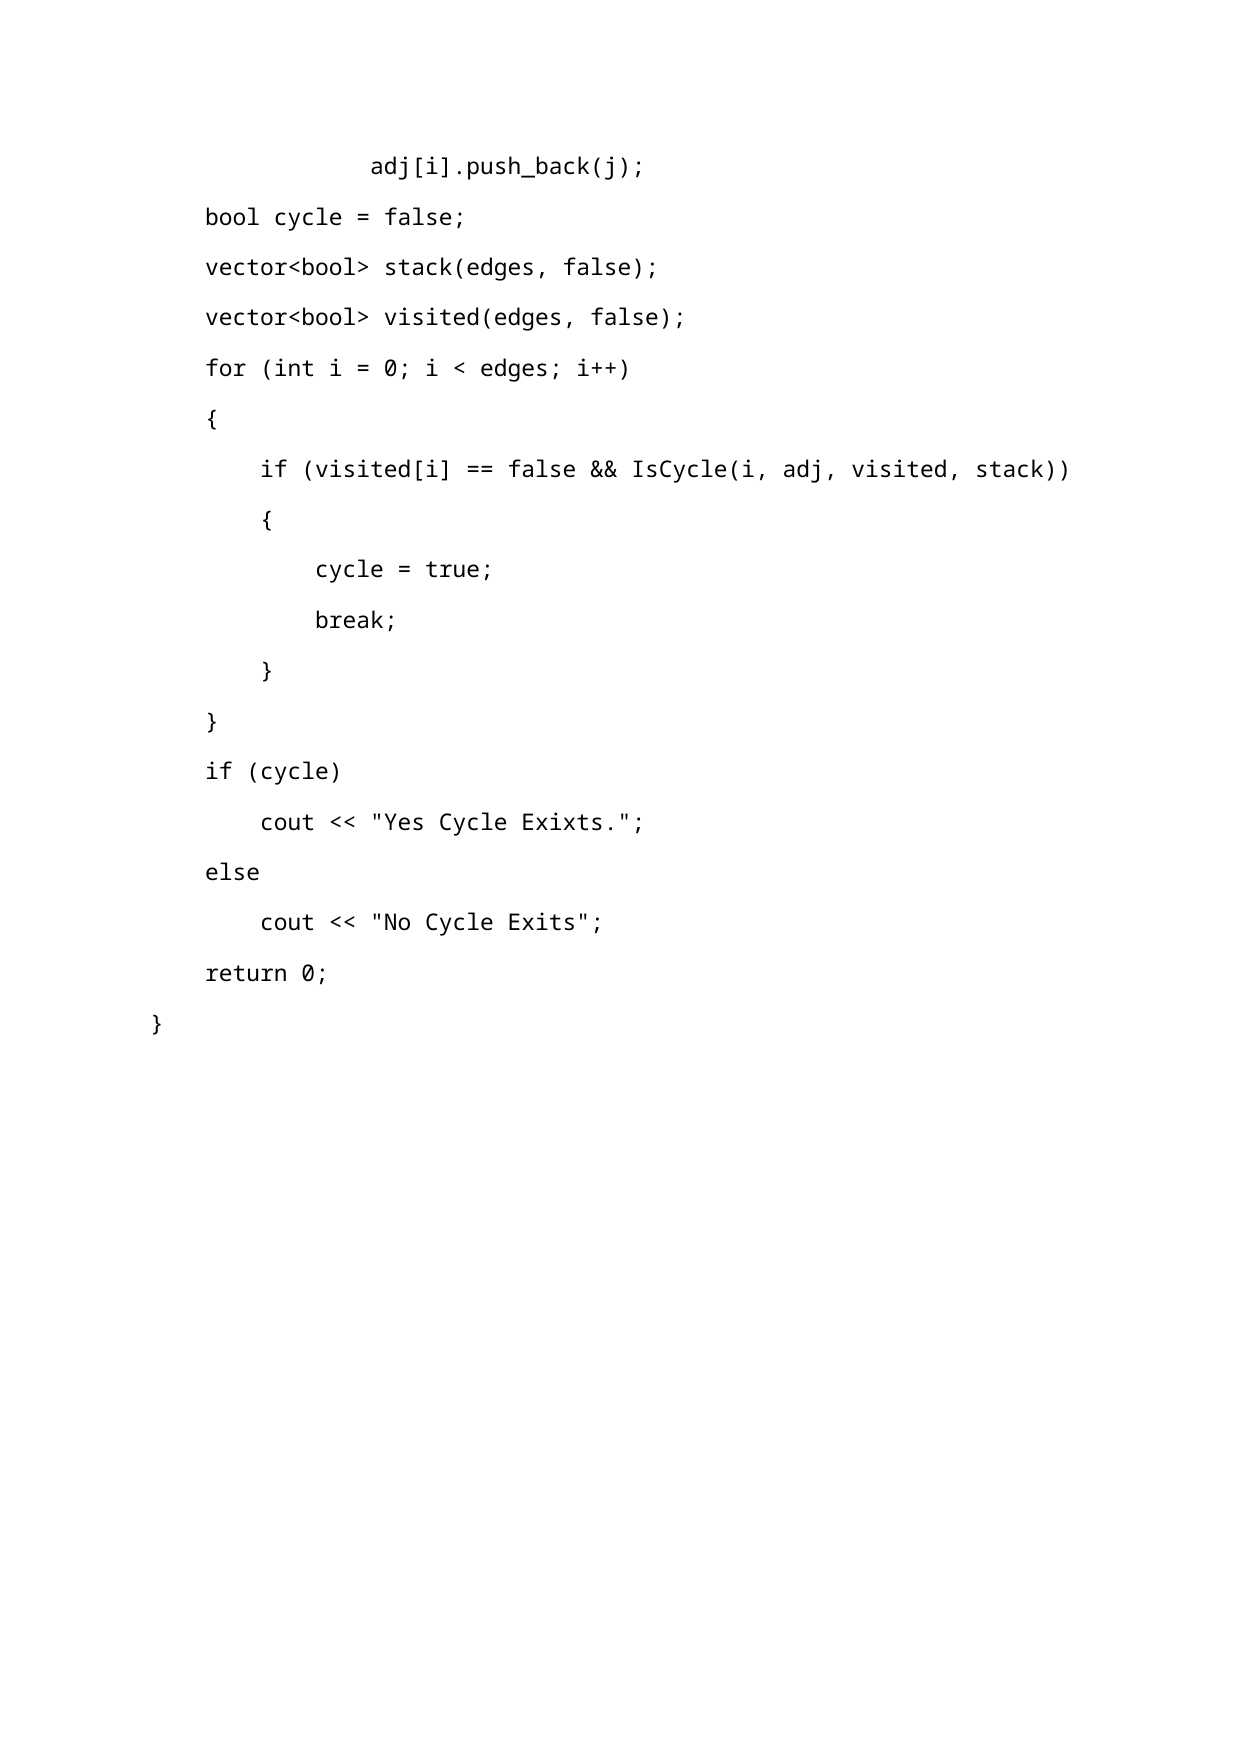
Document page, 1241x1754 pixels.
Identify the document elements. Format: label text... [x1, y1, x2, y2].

text vector<bool> visited(edges, false); [150, 301, 1090, 332]
text if (cycle) [150, 755, 1090, 786]
text cout << "No Cycle Exits"; [150, 906, 1090, 937]
text } [150, 654, 1090, 685]
text } [150, 704, 1090, 736]
text { [150, 503, 1090, 534]
text { [150, 402, 1090, 433]
text vector<bool> stack(edges, false); [150, 251, 1090, 282]
text if (visited[i] == false && IsCycle(i, adj, visited, stack)) [150, 452, 1090, 484]
text } [150, 1007, 1090, 1038]
text return 0; [150, 957, 1090, 988]
text break; [150, 604, 1090, 635]
text cycle = true; [150, 553, 1090, 584]
text bool cycle = false; [150, 200, 1090, 232]
text for (int i = 0; i < edges; i++) [150, 352, 1090, 383]
text else [150, 856, 1090, 887]
text adj[i].push_back(j); [150, 150, 1090, 181]
text cout << "Yes Cycle Exixts."; [150, 805, 1090, 837]
